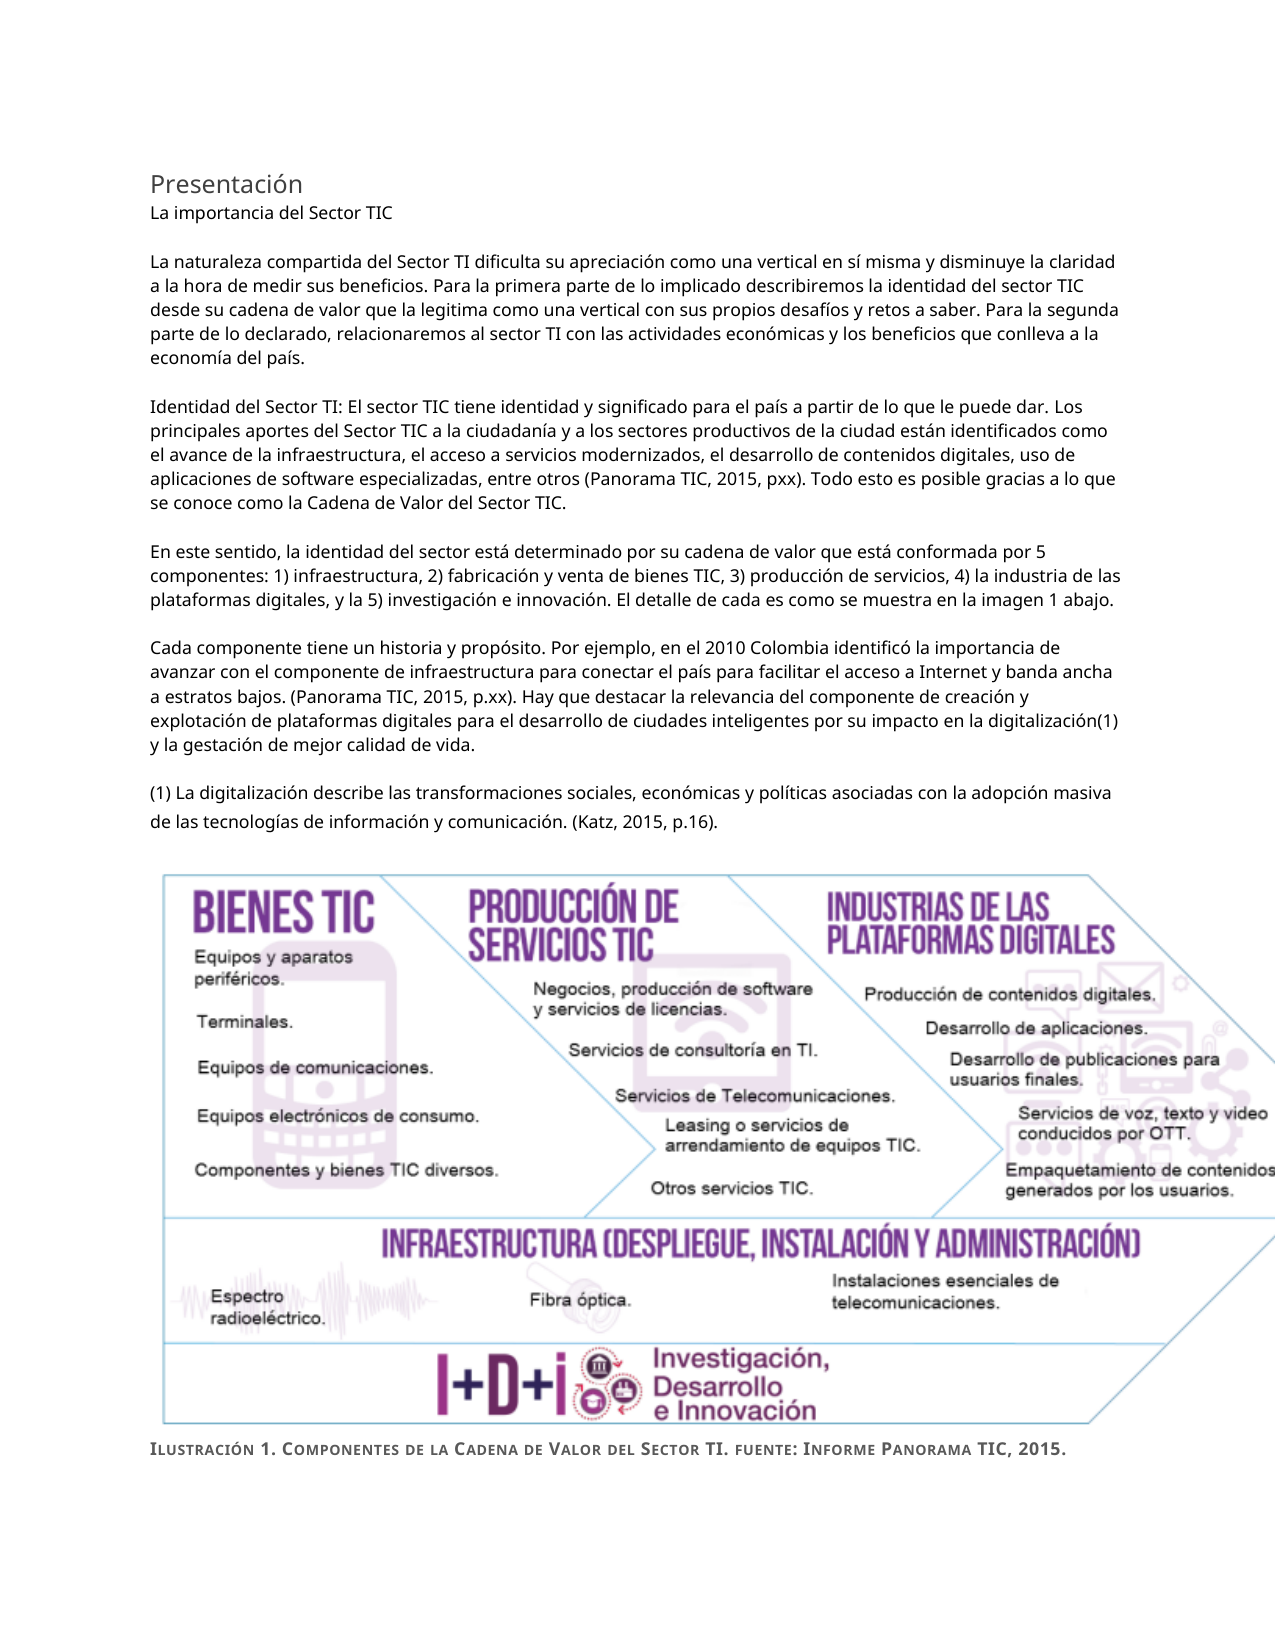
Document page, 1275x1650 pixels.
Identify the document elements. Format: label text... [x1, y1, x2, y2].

subtitle Presentación [150, 167, 1125, 201]
text En este sentido, la identidad del sector está determinado por su cadena de valor que está conformada por 5 componentes: 1) infraestructura, 2) fabricación y venta de bienes TIC, 3) producción de servicios, 4) la industria de las plataformas digitales, y la 5) investigación e innovación. El detalle de cada es como se muestra en la imagen 1 abajo. [150, 539, 1125, 612]
text La importancia del Sector TIC [150, 201, 1125, 225]
text La naturaleza compartida del Sector TI dificulta su apreciación como una vertical en sí misma y disminuye la claridad a la hora de medir sus beneficios. Para la primera parte de lo implicado describiremos la identidad del sector TIC desde su cadena de valor que la legitima como una vertical con sus propios desafíos y retos a saber. Para la segunda parte de lo declarado, relacionaremos al sector TI con las actividades económicas y los beneficios que conlleva a la economía del país. [150, 249, 1125, 370]
text (1) La digitalización describe las transformaciones sociales, económicas y políticas asociadas con la adopción masiva de las tecnologías de información y comunicación. (Katz, 2015, p.16). [150, 781, 1125, 834]
picture [150, 862, 1275, 1437]
text Cada componente tiene un historia y propósito. Por ejemplo, en el 2010 Colombia identificó la importancia de avanzar con el componente de infraestructura para conectar el país para facilitar el acceso a Internet y banda ancha a estratos bajos. (Panorama TIC, 2015, p.xx). Hay que destacar la relevancia del componente de creación y explotación de plataformas digitales para el desarrollo de ciudades inteligentes por su impacto en la digitalización(1) y la gestación de mejor calidad de vida. [150, 636, 1125, 757]
text Ilustración 1. Componentes de la Cadena de Valor del Sector TI. fuente: Informe Panorama TIC, 2015. [150, 1437, 1125, 1460]
text Identidad del Sector TI: El sector TIC tiene identidad y significado para el país a partir de lo que le puede dar. Los principales aportes del Sector TIC a la ciudadanía y a los sectores productivos de la ciudad están identificados como el avance de la infraestructura, el acceso a servicios modernizados, el desarrollo de contenidos digitales, uso de aplicaciones de software especializadas, entre otros (Panorama TIC, 2015, pxx). Todo esto es posible gracias a lo que se conoce como la Cadena de Valor del Sector TIC. [150, 394, 1125, 515]
